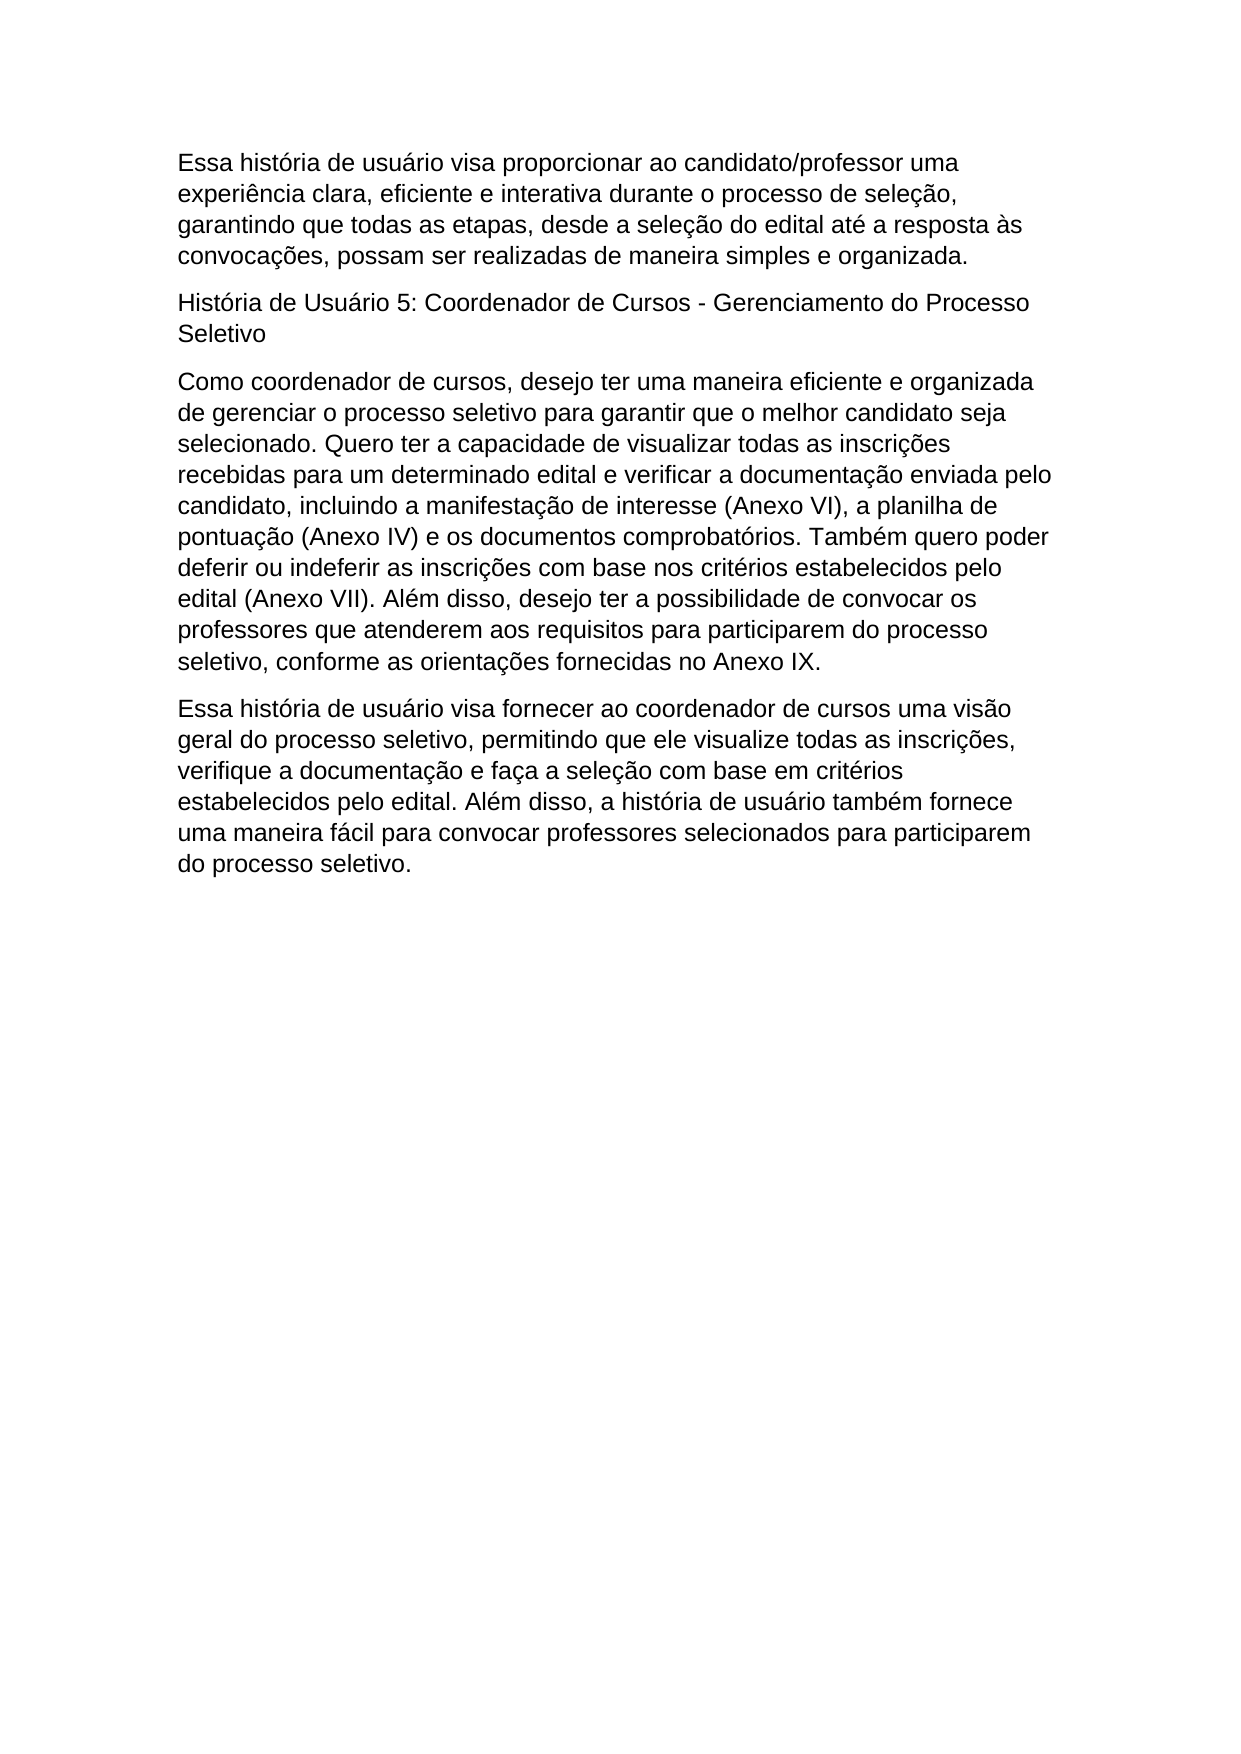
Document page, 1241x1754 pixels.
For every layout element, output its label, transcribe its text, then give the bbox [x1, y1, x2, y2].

text Como coordenador de cursos, desejo ter uma maneira eficiente e organizada de gerenciar o processo seletivo para garantir que o melhor candidato seja selecionado. Quero ter a capacidade de visualizar todas as inscrições recebidas para um determinado edital e verificar a documentação enviada pelo candidato, incluindo a manifestação de interesse (Anexo VI), a planilha de pontuação (Anexo IV) e os documentos comprobatórios. Também quero poder deferir ou indeferir as inscrições com base nos critérios estabelecidos pelo edital (Anexo VII). Além disso, desejo ter a possibilidade de convocar os professores que atenderem aos requisitos para participarem do processo seletivo, conforme as orientações fornecidas no Anexo IX. [177, 367, 1063, 675]
text Essa história de usuário visa proporcionar ao candidato/professor uma experiência clara, eficiente e interativa durante o processo de seleção, garantindo que todas as etapas, desde a seleção do edital até a resposta às convocações, possam ser realizadas de maneira simples e organizada. [177, 148, 1063, 269]
text Essa história de usuário visa fornecer ao coordenador de cursos uma visão geral do processo seletivo, permitindo que ele visualize todas as inscrições, verifique a documentação e faça a seleção com base em critérios estabelecidos pelo edital. Além disso, a história de usuário também fornece uma maneira fácil para convocar professores selecionados para participarem do processo seletivo. [177, 694, 1063, 878]
text História de Usuário 5: Coordenador de Cursos - Gerenciamento do Processo Seletivo [177, 288, 1063, 348]
